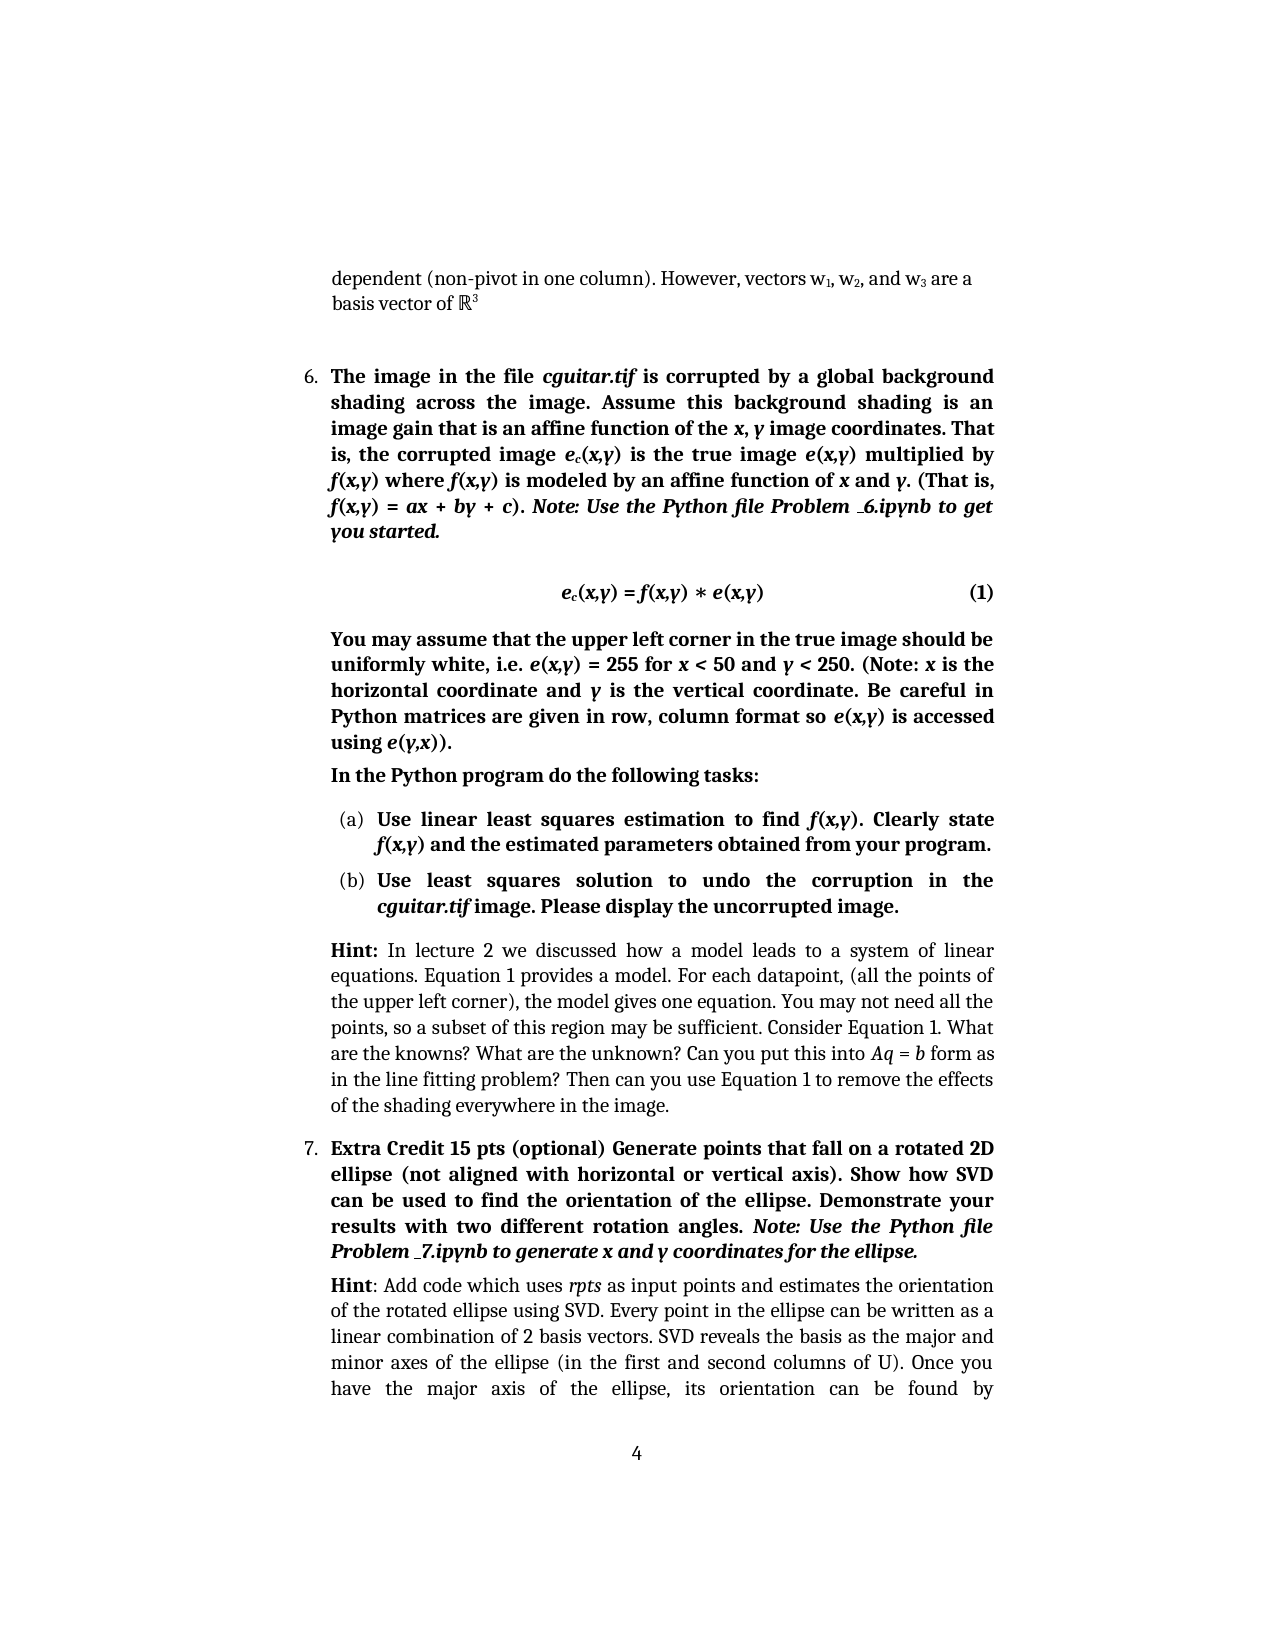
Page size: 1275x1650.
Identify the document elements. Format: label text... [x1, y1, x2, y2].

list Use least squares solution to undo the corruption in the cguitar.tif image. Please display the uncorrupted image. [339, 869, 995, 919]
text Hint: In lecture 2 we discussed how a model leads to a system of linear equations. Equation 1 provides a model. For each datapoint, (all the points of the upper left corner), the model gives one equation. You may not need all the points, so a subset of this region may be sufficient. Consider Equation 1. What are the knowns? What are the unknown? Can you put this into Aq = b form as in the line fitting problem? Then can you use Equation 1 to remove the effects of the shading everywhere in the image. [331, 938, 995, 1117]
list Use linear least squares estimation to find f(x,y). Clearly state f(x,y) and the estimated parameters obtained from your program. [339, 807, 995, 857]
text In the Python program do the following tasks: [331, 764, 995, 788]
text ec(x,y) = f(x,y) ∗ e(x,y) (1) [304, 580, 995, 604]
text You may assume that the upper left corner in the true image should be uniformly white, i.e. e(x,y) = 255 for x < 50 and y < 250. (Note: x is the horizontal coordinate and y is the vertical coordinate. Be careful in Python matrices are given in row, column format so e(x,y) is accessed using e(y,x)). [331, 627, 995, 754]
list The image in the file cguitar.tif is corrupted by a global background shading across the image. Assume this background shading is an image gain that is an affine function of the x, y image coordinates. That is, the corrupted image ec(x,y) is the true image e(x,y) multiplied by f(x,y) where f(x,y) is modeled by an affine function of x and y. (That is, f(x,y) = ax + by + c). Note: Use the Python file Problem 6.ipynb to get you started. [304, 365, 995, 544]
